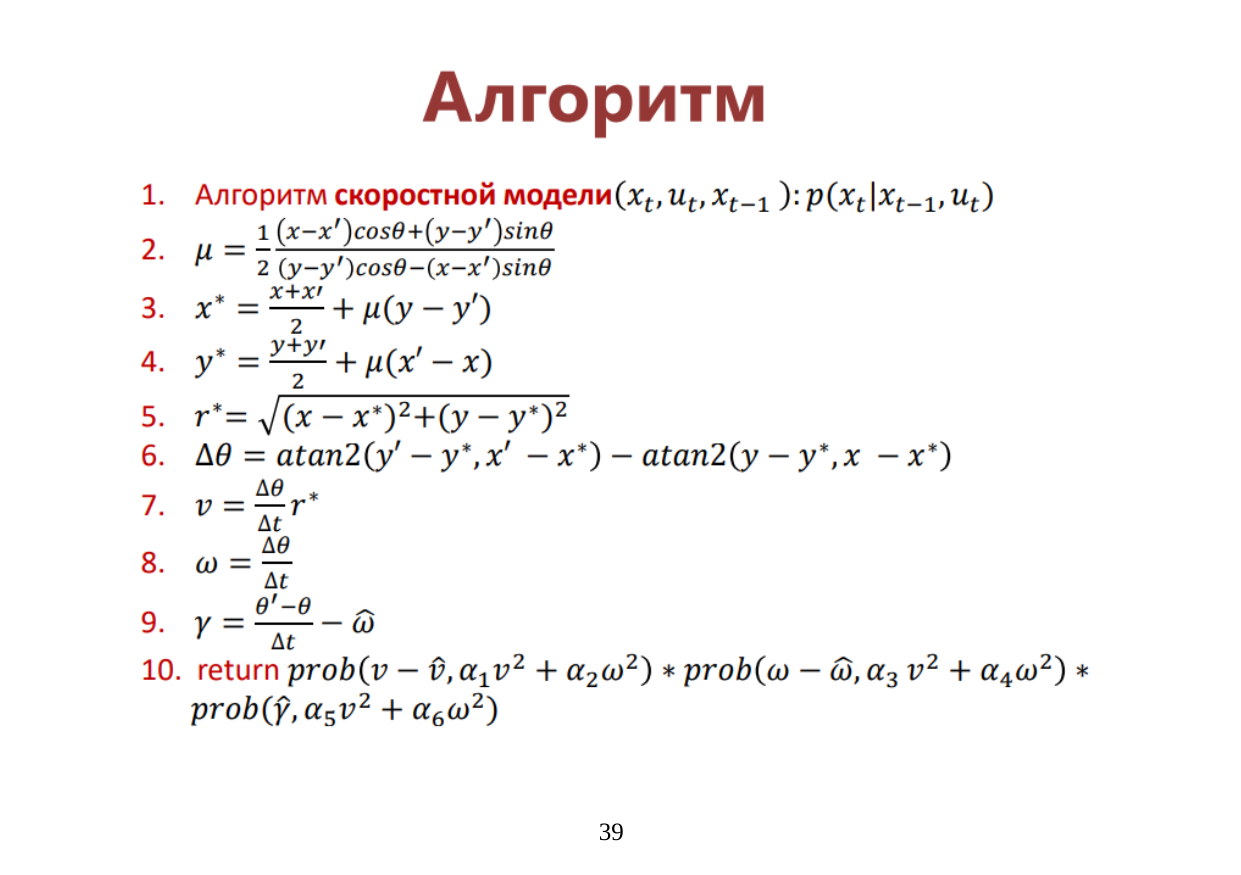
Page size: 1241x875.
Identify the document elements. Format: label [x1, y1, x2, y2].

picture [123, 45, 1099, 753]
